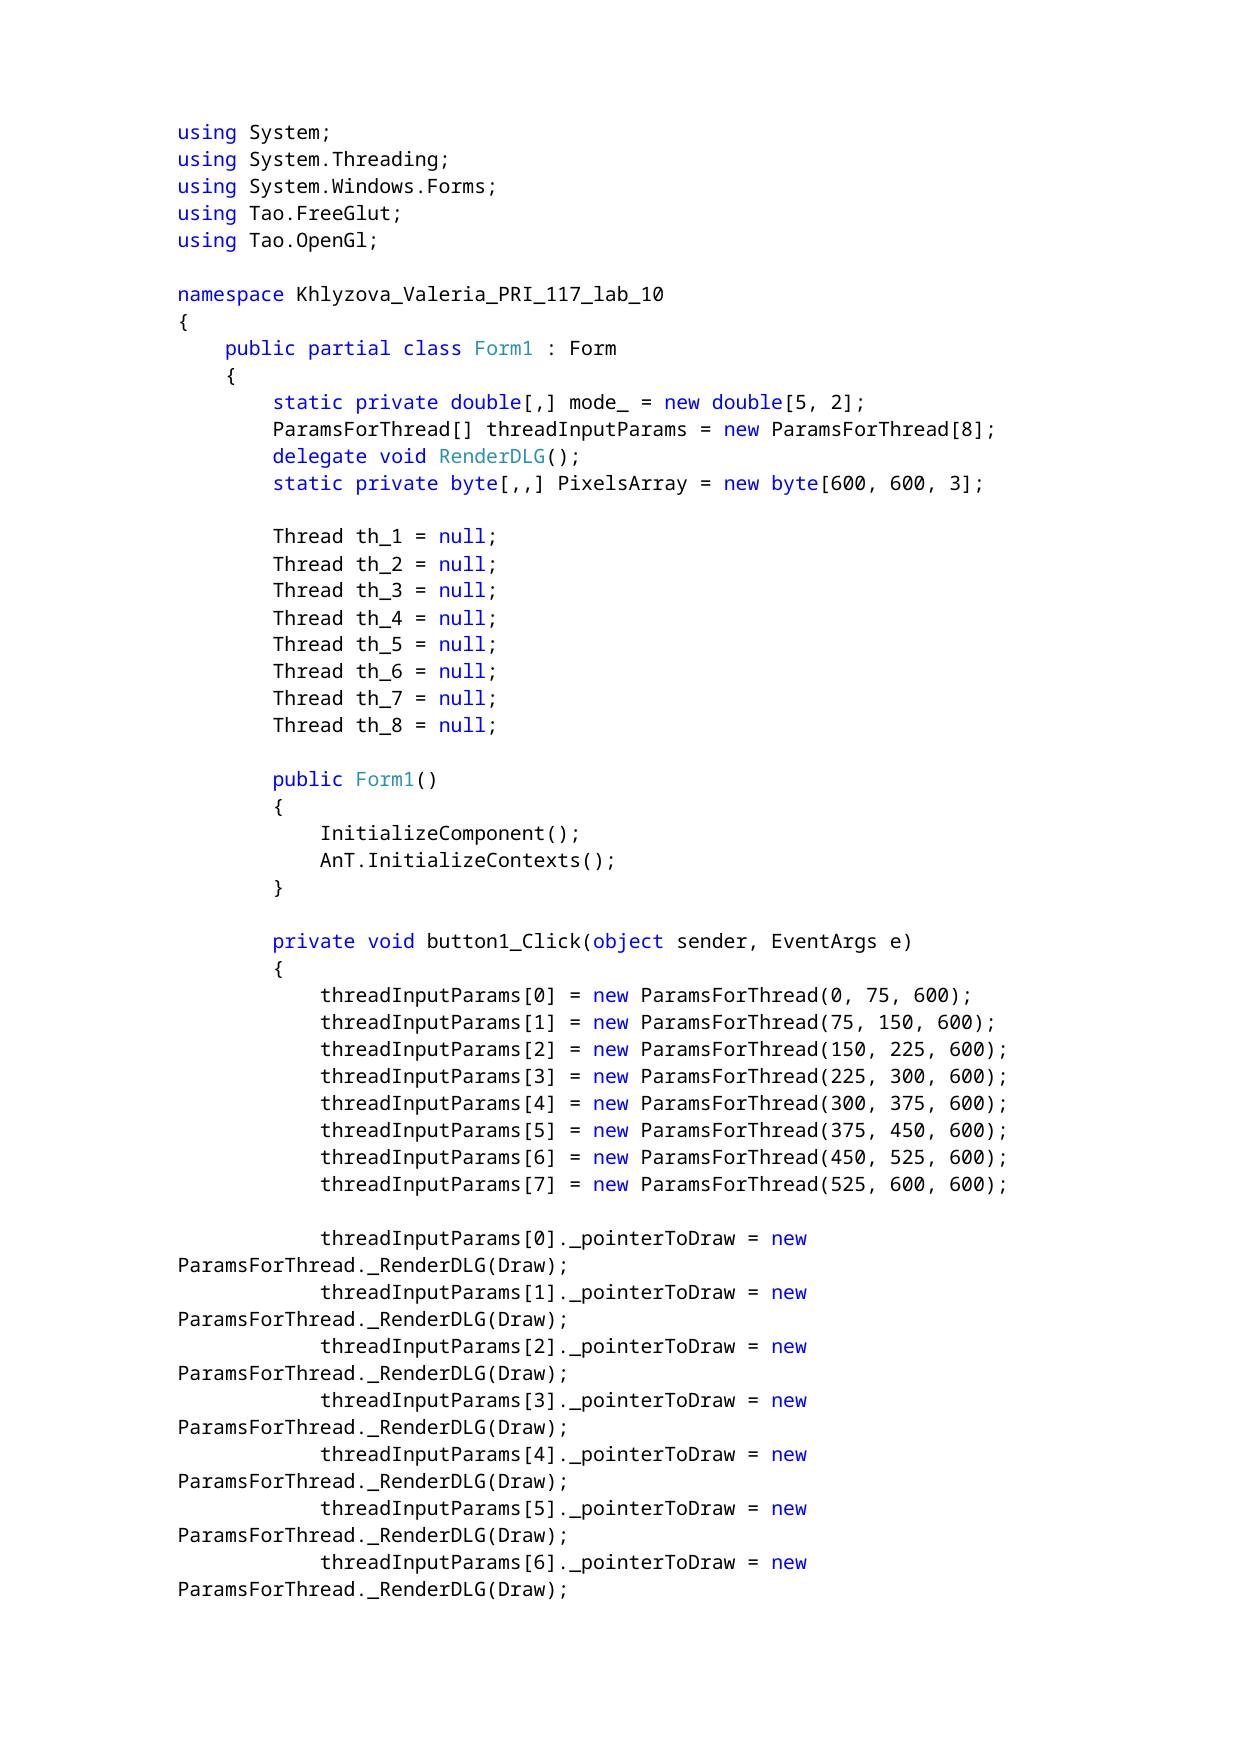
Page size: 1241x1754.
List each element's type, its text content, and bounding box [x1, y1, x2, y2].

text using Tao.FreeGlut; [177, 199, 1152, 226]
text threadInputParams[1]._pointerToDraw = new ParamsForThread._RenderDLG(Draw); [177, 1278, 1152, 1332]
text AnT.InitializeContexts(); [177, 847, 1152, 873]
text namespace Khlyzova_Valeria_PRI_117_lab_10 [177, 280, 1152, 307]
text delegate void RenderDLG(); [177, 442, 1152, 469]
text static private byte[,,] PixelsArray = new byte[600, 600, 3]; [177, 469, 1152, 496]
text public partial class Form1 : Form [177, 334, 1152, 361]
text threadInputParams[2] = new ParamsForThread(150, 225, 600); [177, 1035, 1152, 1062]
text Thread th_3 = null; [177, 577, 1152, 604]
text threadInputParams[7] = new ParamsForThread(525, 600, 600); [177, 1170, 1152, 1197]
text threadInputParams[4] = new ParamsForThread(300, 375, 600); [177, 1089, 1152, 1116]
text threadInputParams[0] = new ParamsForThread(0, 75, 600); [177, 981, 1152, 1008]
text threadInputParams[6]._pointerToDraw = new ParamsForThread._RenderDLG(Draw); [177, 1548, 1152, 1602]
text using System; [177, 118, 1152, 145]
text static private double[,] mode_ = new double[5, 2]; [177, 388, 1152, 415]
text Thread th_2 = null; [177, 550, 1152, 577]
text Thread th_6 = null; [177, 658, 1152, 685]
text { [177, 361, 1152, 388]
text } [177, 873, 1152, 901]
text Thread th_5 = null; [177, 631, 1152, 658]
text { [177, 954, 1152, 981]
text threadInputParams[0]._pointerToDraw = new ParamsForThread._RenderDLG(Draw); [177, 1224, 1152, 1278]
text { [177, 307, 1152, 334]
text Thread th_8 = null; [177, 712, 1152, 739]
text ParamsForThread[] threadInputParams = new ParamsForThread[8]; [177, 415, 1152, 442]
text threadInputParams[4]._pointerToDraw = new ParamsForThread._RenderDLG(Draw); [177, 1440, 1152, 1494]
text using System.Threading; [177, 145, 1152, 172]
text public Form1() [177, 766, 1152, 793]
text using Tao.OpenGl; [177, 226, 1152, 253]
text Thread th_4 = null; [177, 604, 1152, 631]
text threadInputParams[2]._pointerToDraw = new ParamsForThread._RenderDLG(Draw); [177, 1332, 1152, 1386]
text threadInputParams[6] = new ParamsForThread(450, 525, 600); [177, 1143, 1152, 1170]
text InitializeComponent(); [177, 819, 1152, 847]
text threadInputParams[3] = new ParamsForThread(225, 300, 600); [177, 1062, 1152, 1089]
text threadInputParams[3]._pointerToDraw = new ParamsForThread._RenderDLG(Draw); [177, 1386, 1152, 1440]
text threadInputParams[5] = new ParamsForThread(375, 450, 600); [177, 1116, 1152, 1143]
text using System.Windows.Forms; [177, 172, 1152, 199]
text Thread th_7 = null; [177, 685, 1152, 712]
text private void button1_Click(object sender, EventArgs e) [177, 927, 1152, 954]
text Thread th_1 = null; [177, 523, 1152, 550]
text threadInputParams[1] = new ParamsForThread(75, 150, 600); [177, 1008, 1152, 1035]
text threadInputParams[5]._pointerToDraw = new ParamsForThread._RenderDLG(Draw); [177, 1494, 1152, 1548]
text { [177, 793, 1152, 819]
